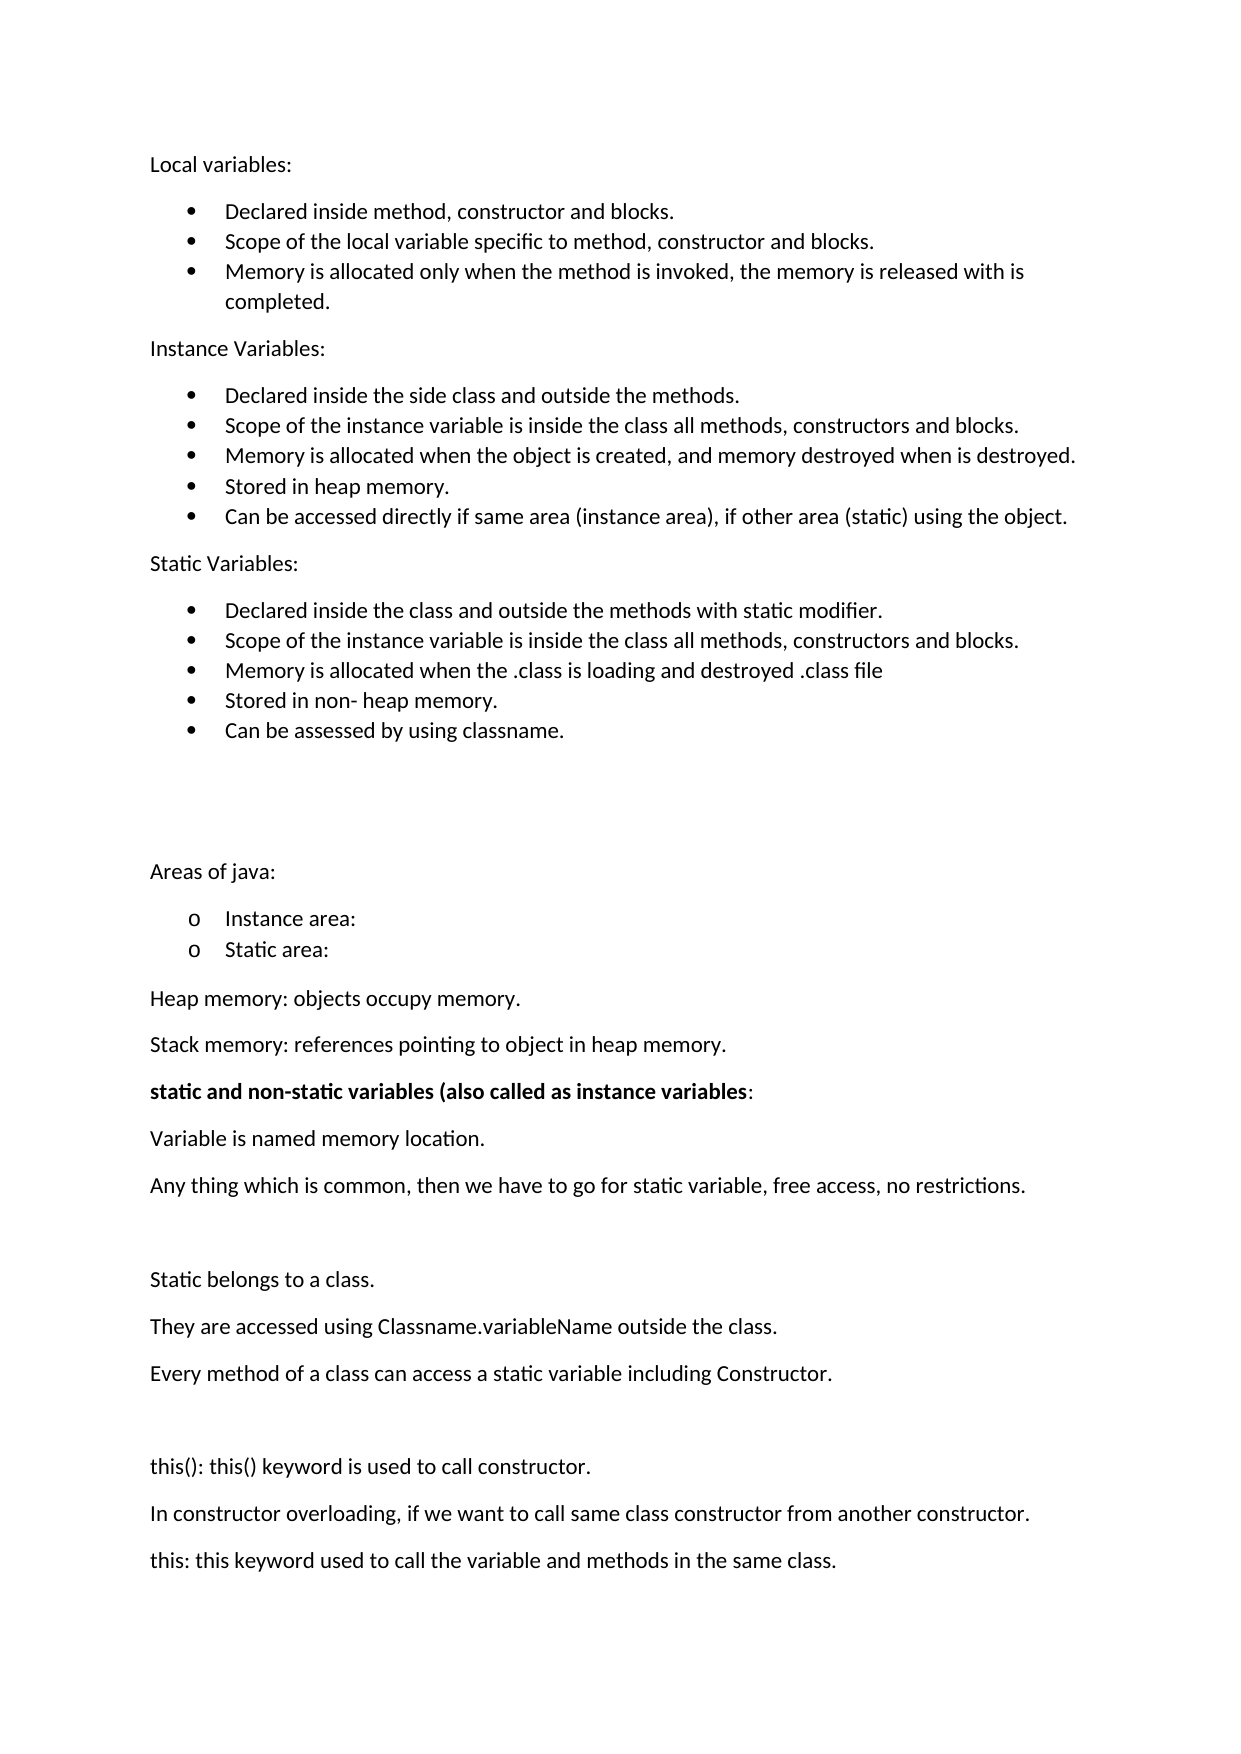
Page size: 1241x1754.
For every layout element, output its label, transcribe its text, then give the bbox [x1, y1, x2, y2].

list Static area: [187, 936, 1090, 965]
text Every method of a class can access a static variable including Constructor. [150, 1359, 1090, 1387]
list Declared inside the side class and outside the methods. [187, 381, 1090, 409]
text In constructor overloading, if we want to call same class constructor from another constructor. [150, 1499, 1090, 1527]
text Variable is named memory location. [150, 1124, 1090, 1152]
text Static Variables: [150, 549, 1090, 577]
text static and non-static variables (also called as instance variables: [150, 1077, 1090, 1106]
list Stored in heap memory. [187, 472, 1090, 500]
list Scope of the instance variable is inside the class all methods, constructors and blocks. [187, 411, 1090, 439]
text Heap memory: objects occupy memory. [150, 984, 1090, 1012]
text Instance Variables: [150, 334, 1090, 362]
list Memory is allocated only when the method is invoked, the memory is released with is completed. [187, 257, 1090, 316]
list Memory is allocated when the .class is loading and destroyed .class file [187, 656, 1090, 684]
list Can be assessed by using classname. [187, 717, 1090, 745]
list Declared inside method, constructor and blocks. [187, 197, 1090, 225]
list Can be accessed directly if same area (instance area), if other area (static) using the object. [187, 502, 1090, 530]
text Areas of java: [150, 857, 1090, 885]
list Instance area: [187, 904, 1090, 933]
text Stack memory: references pointing to object in heap memory. [150, 1031, 1090, 1059]
list Memory is allocated when the object is created, and memory destroyed when is destroyed. [187, 442, 1090, 470]
list Scope of the local variable specific to method, constructor and blocks. [187, 227, 1090, 255]
list Stored in non- heap memory. [187, 686, 1090, 714]
text Local variables: [150, 150, 1090, 178]
list Declared inside the class and outside the methods with static modifier. [187, 596, 1090, 624]
list Scope of the instance variable is inside the class all methods, constructors and blocks. [187, 626, 1090, 654]
text this(): this() keyword is used to call constructor. [150, 1452, 1090, 1481]
text Any thing which is common, then we have to go for static variable, free access, no restrictions. [150, 1171, 1090, 1199]
text Static belongs to a class. [150, 1265, 1090, 1293]
text this: this keyword used to call the variable and methods in the same class. [150, 1546, 1090, 1574]
text They are accessed using Classname.variableName outside the class. [150, 1312, 1090, 1340]
